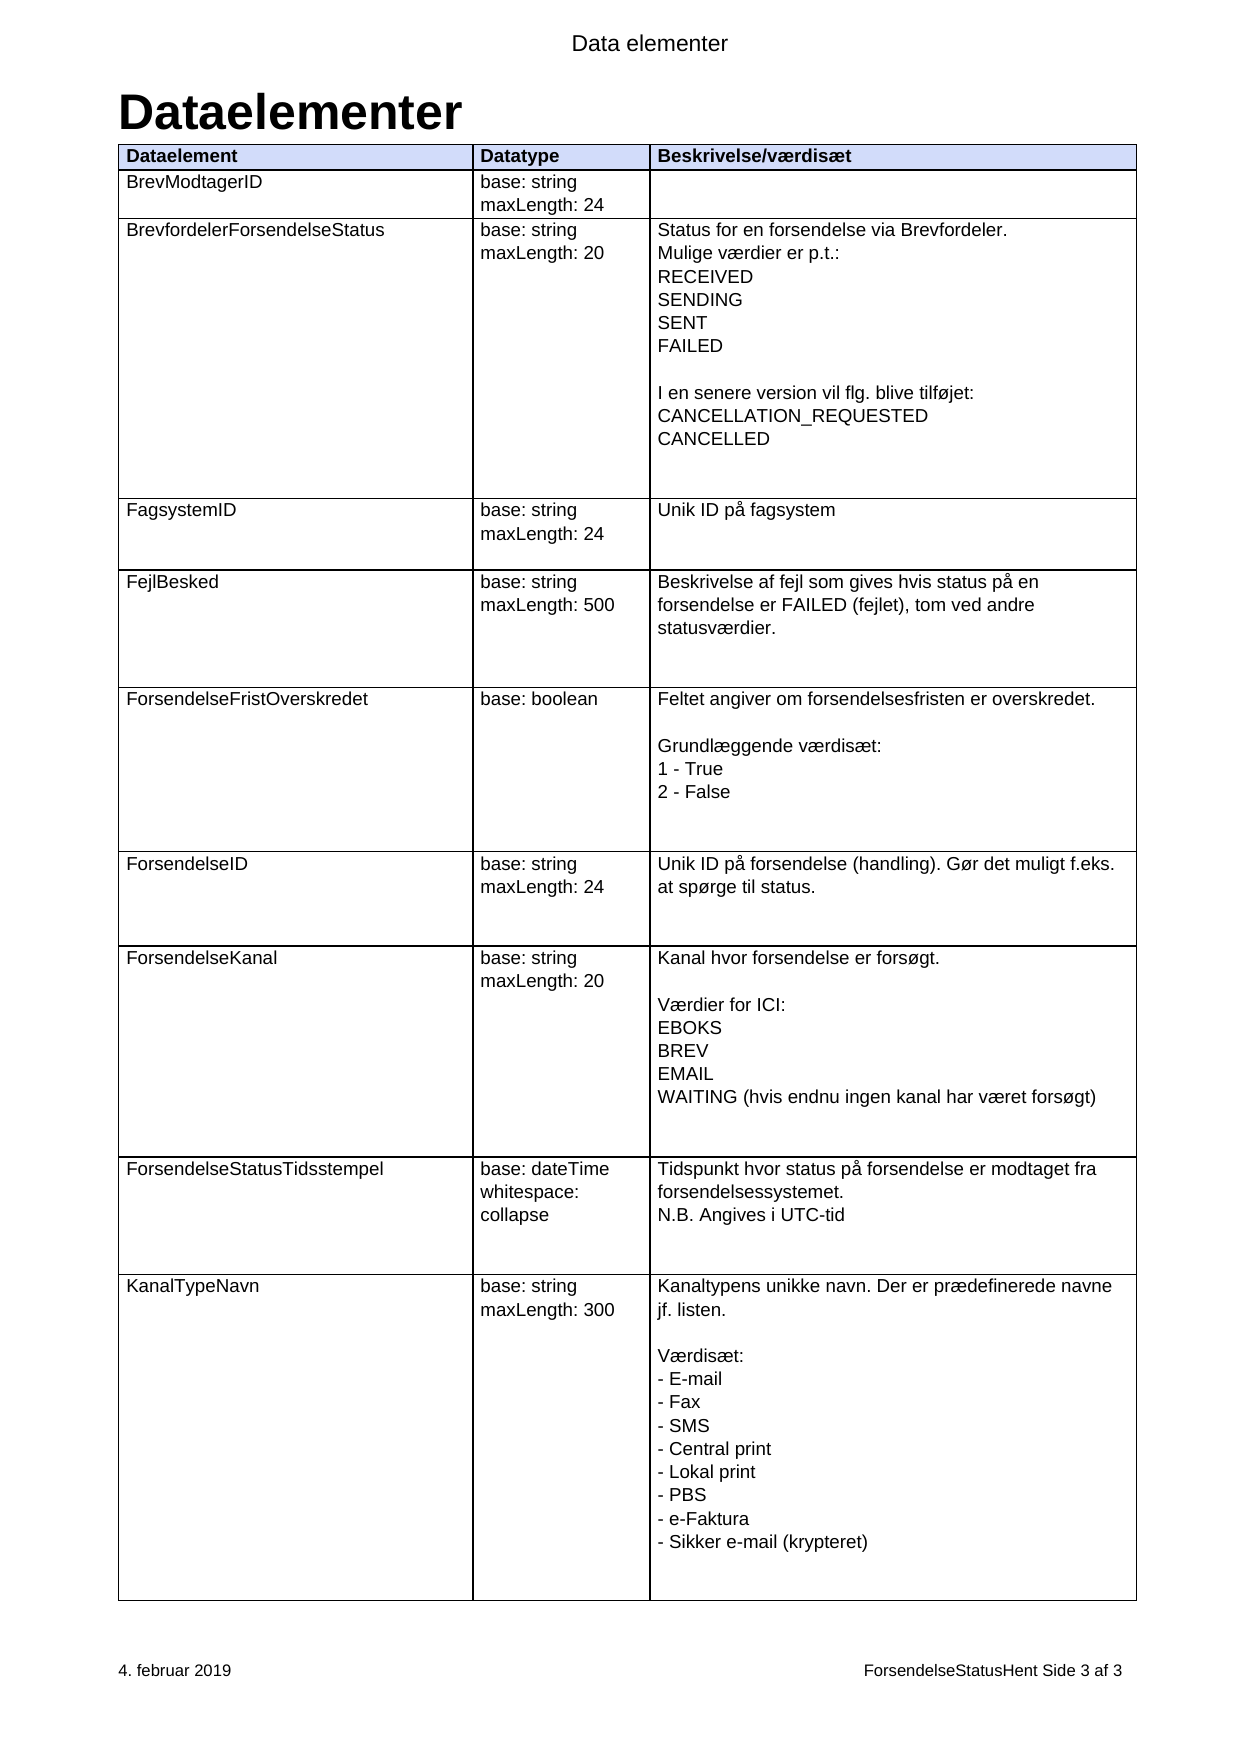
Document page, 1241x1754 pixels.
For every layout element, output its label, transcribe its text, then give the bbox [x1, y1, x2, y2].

table_cell Status for en forsendelse via Brevfordeler. Mulige værdier er p.t.: RECEIVED SENDING SENT FAILED I en senere version vil flg. blive tilføjet: CANCELLATION_REQUESTED CANCELLED [651, 219, 1136, 498]
table_cell ForsendelseFristOverskredet [119, 688, 472, 851]
table_cell Beskrivelse af fejl som gives hvis status på en forsendelse er FAILED (fejlet), tom ved andre statusværdier. [651, 571, 1136, 687]
table_cell base: string maxLength: 24 [474, 499, 649, 569]
text Dataelementer [118, 82, 1181, 140]
table_cell Kanaltypens unikke navn. Der er prædefinerede navne jf. listen. Værdisæt: - E-mail - Fax - SMS - Central print - Lokal print - PBS - e-Faktura - Sikker e-mail (krypteret) [651, 1275, 1136, 1600]
table_cell ForsendelseKanal [119, 947, 472, 1156]
table_cell Unik ID på fagsystem [651, 499, 1136, 569]
table_cell Unik ID på forsendelse (handling). Gør det muligt f.eks. at spørge til status. [651, 852, 1136, 945]
table_cell ForsendelseStatusTidsstempel [119, 1158, 472, 1274]
table_header Dataelement [119, 145, 472, 169]
table_cell base: string maxLength: 300 [474, 1275, 649, 1600]
table_cell BrevModtagerID [119, 171, 472, 217]
table_cell ForsendelseID [119, 852, 472, 945]
table_cell base: string maxLength: 500 [474, 571, 649, 687]
table_cell base: string maxLength: 24 [474, 852, 649, 945]
table_cell base: boolean [474, 688, 649, 851]
table_cell FagsystemID [119, 499, 472, 569]
table_cell Kanal hvor forsendelse er forsøgt. Værdier for ICI: EBOKS BREV EMAIL WAITING (hvis endnu ingen kanal har været forsøgt) [651, 947, 1136, 1156]
table_header Datatype [474, 145, 649, 169]
table_cell FejlBesked [119, 571, 472, 687]
table_cell base: string maxLength: 20 [474, 947, 649, 1156]
table_cell base: string maxLength: 24 [474, 171, 649, 217]
table_cell base: dateTime whitespace: collapse [474, 1158, 649, 1274]
table_header Beskrivelse/værdisæt [651, 145, 1136, 169]
table_cell KanalTypeNavn [119, 1275, 472, 1600]
table_cell base: string maxLength: 20 [474, 219, 649, 498]
table_cell [651, 171, 1136, 217]
table_cell Tidspunkt hvor status på forsendelse er modtaget fra forsendelsessystemet. N.B. Angives i UTC-tid [651, 1158, 1136, 1274]
table_cell BrevfordelerForsendelseStatus [119, 219, 472, 498]
table_cell Feltet angiver om forsendelsesfristen er overskredet. Grundlæggende værdisæt: 1 - True 2 - False [651, 688, 1136, 851]
